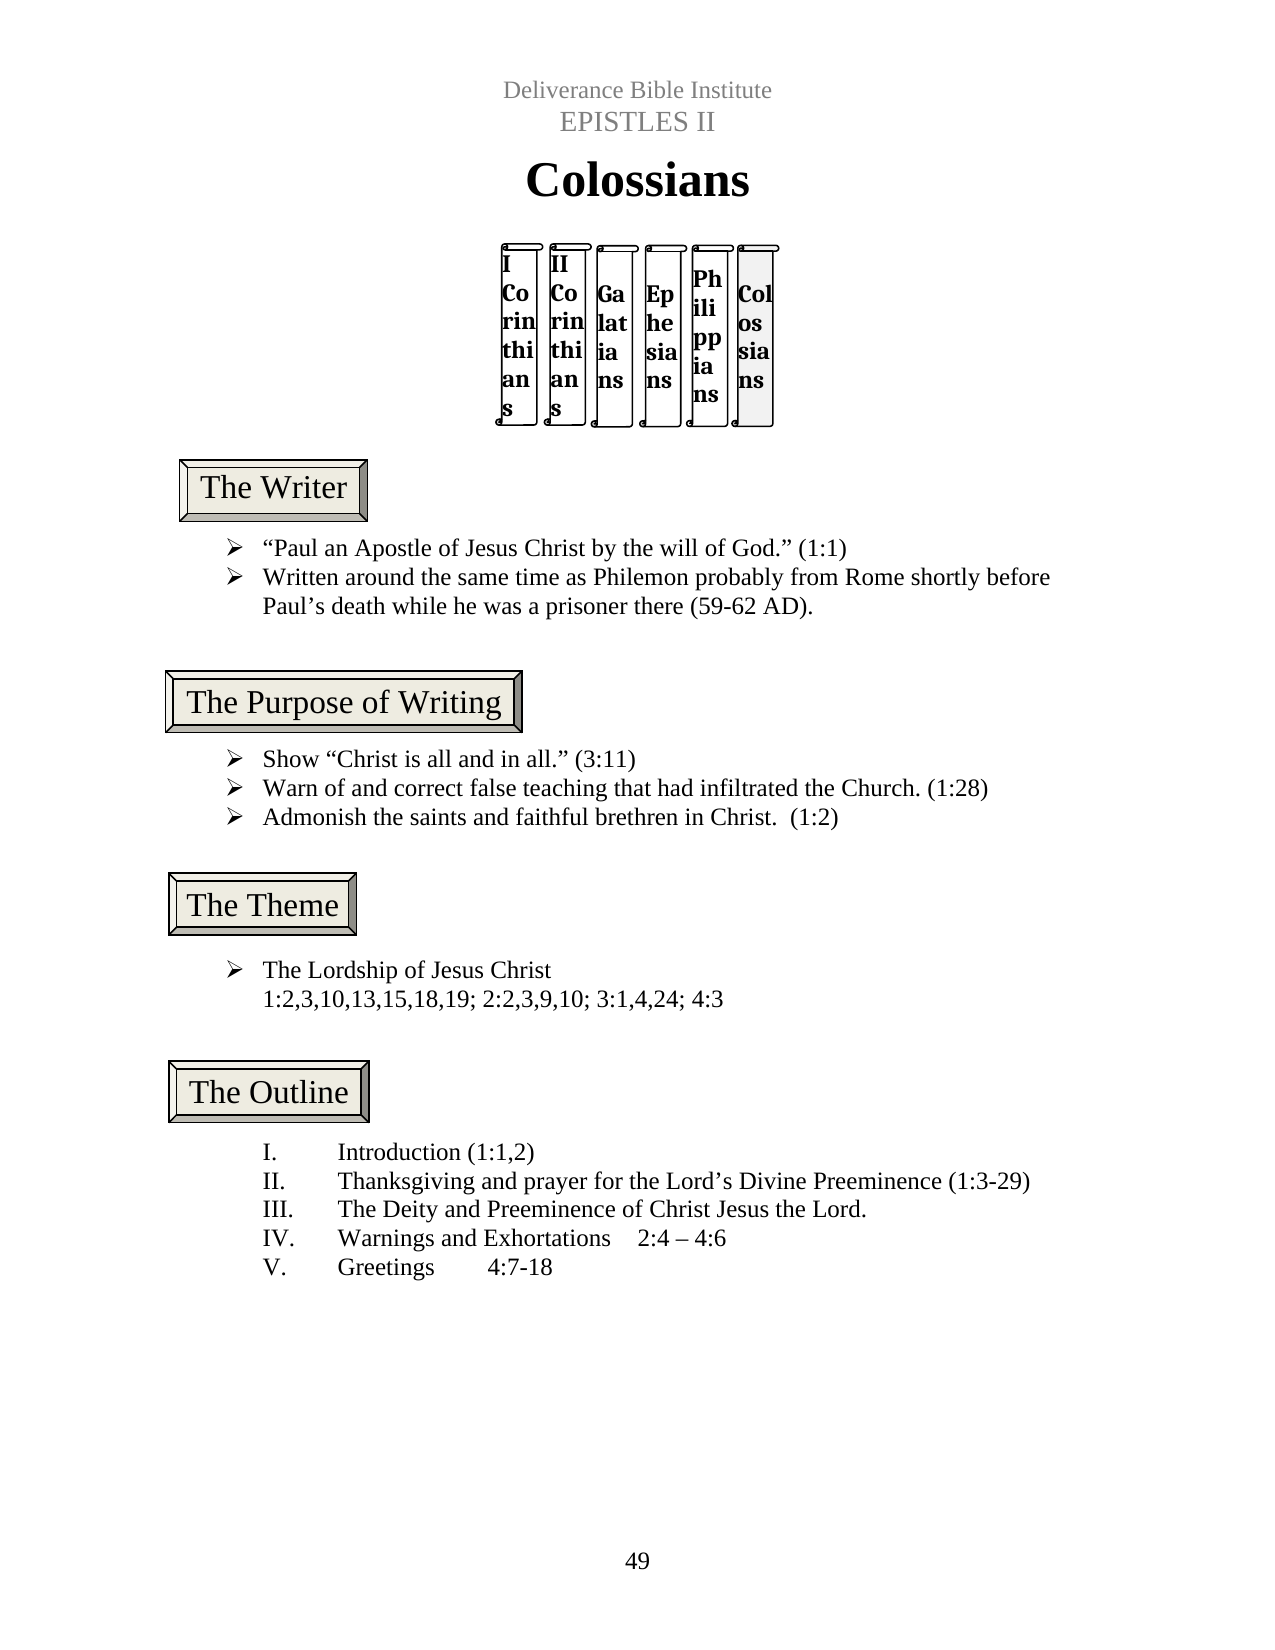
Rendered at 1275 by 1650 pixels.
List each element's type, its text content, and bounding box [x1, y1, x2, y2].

list The Deity and Preeminence of Christ Jesus the Lord. [262, 1194, 1087, 1223]
list “Paul an Apostle of Jesus Christ by the will of God.” (1:1) [225, 533, 1087, 562]
list Admonish the saints and faithful brethren in Christ. (1:2) [225, 802, 1087, 830]
list Warn of and correct false teaching that had infiltrated the Church. (1:28) [225, 773, 1087, 802]
list Introduction (1:1,2) [262, 1137, 1087, 1166]
list Thanksgiving and prayer for the Lord’s Divine Preeminence (1:3-29) [262, 1166, 1087, 1194]
list Warnings and Exhortations 2:4 – 4:6 [262, 1223, 1087, 1252]
subtitle Colossians [187, 150, 1087, 207]
text 1:2,3,10,13,15,18,19; 2:2,3,9,10; 3:1,4,24; 4:3 [187, 984, 1087, 1012]
list Greetings 4:7-18 [262, 1252, 1087, 1281]
list Written around the same time as Philemon probably from Rome shortly before Paul’s death while he was a prisoner there (59-62 AD). [225, 562, 1087, 619]
list The Lordship of Jesus Christ [225, 955, 1087, 984]
list Show “Christ is all and in all.” (3:11) [225, 744, 1087, 773]
